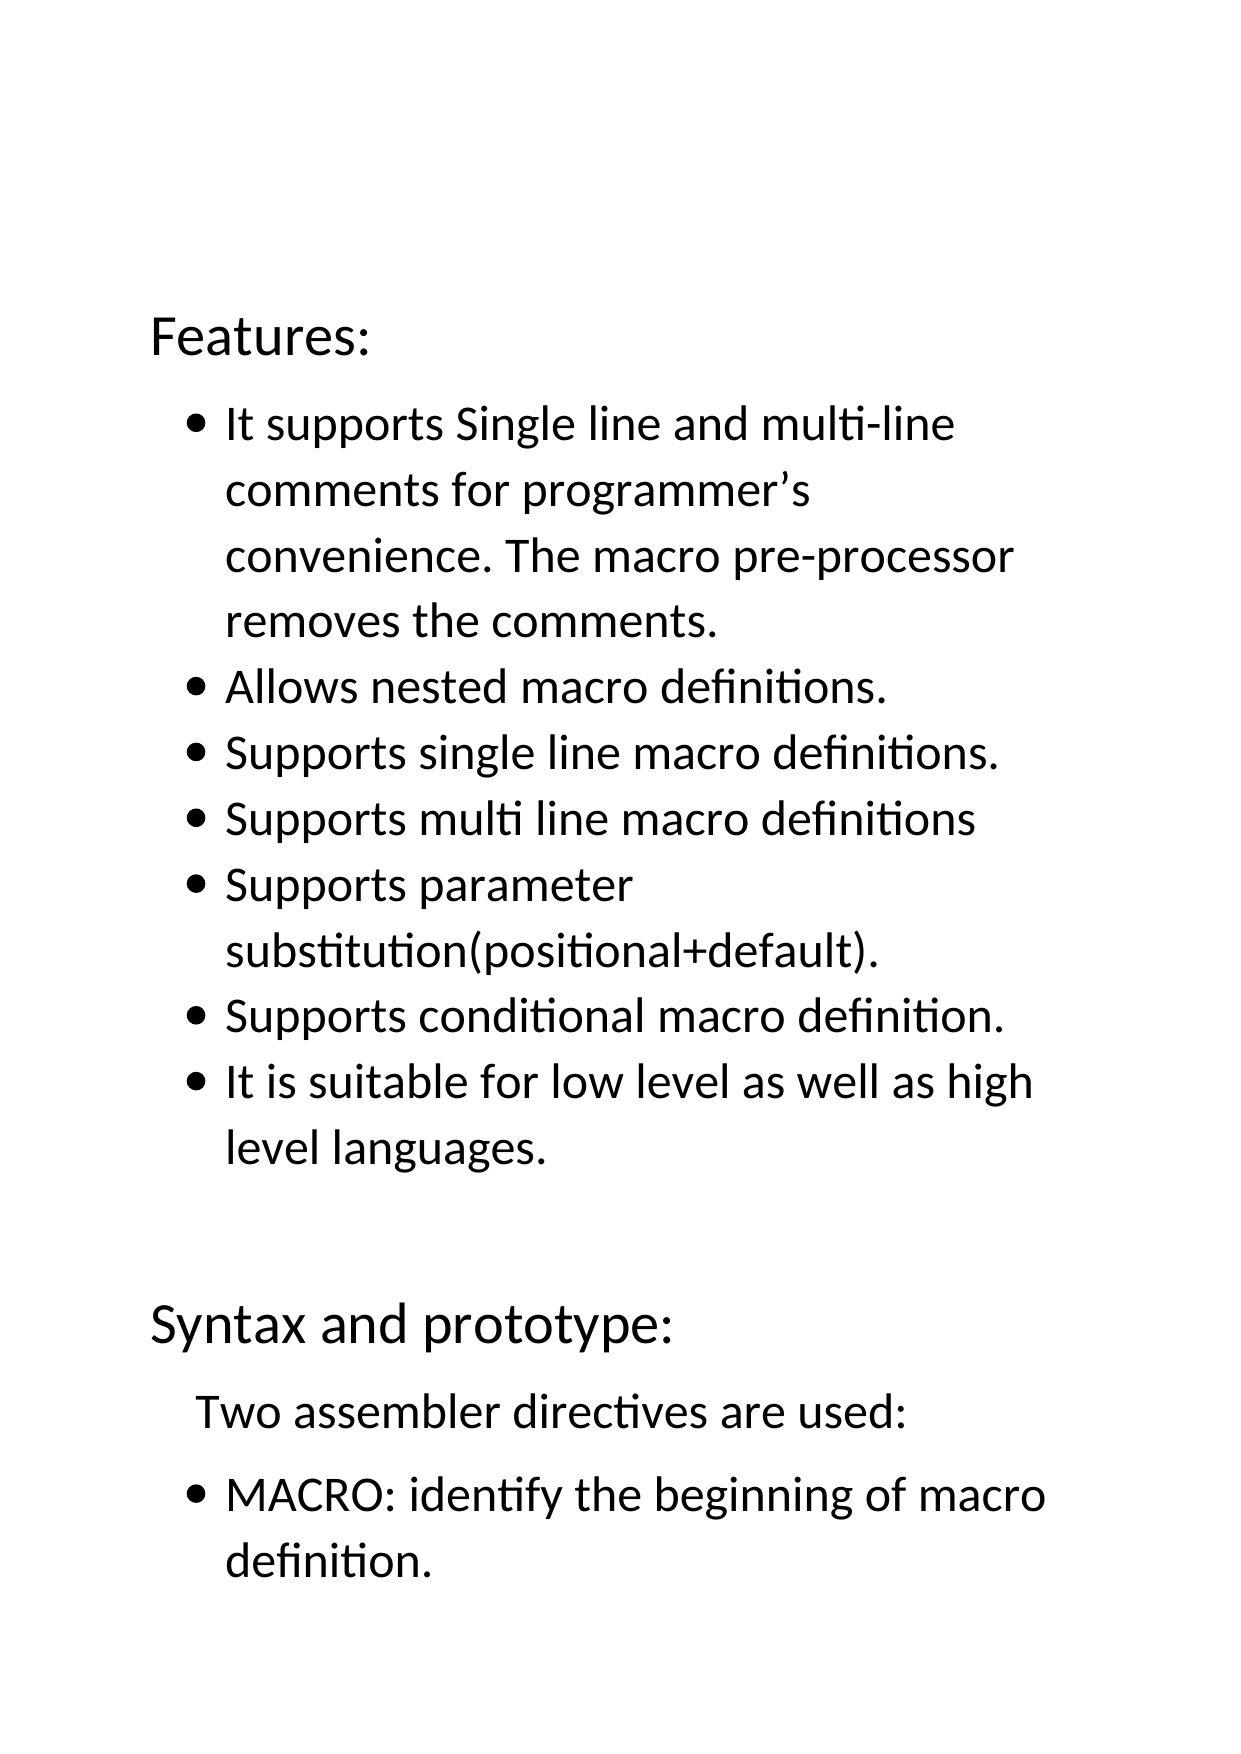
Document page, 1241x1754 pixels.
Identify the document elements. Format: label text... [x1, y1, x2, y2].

list Supports conditional macro definition. [187, 984, 1090, 1045]
list Allows nested macro definitions. [187, 655, 1090, 716]
list Supports single line macro definitions. [187, 721, 1090, 782]
text Syntax and prototype: [150, 1287, 1090, 1358]
list It is suitable for low level as well as high level languages. [187, 1050, 1090, 1177]
list It supports Single line and multi-line comments for programmer’s convenience. The macro pre-processor removes the comments. [187, 392, 1090, 650]
list Supports parameter substitution(positional+default). [187, 853, 1090, 979]
list Supports multi line macro definitions [187, 787, 1090, 848]
text Features: [150, 298, 1090, 369]
list MACRO: identify the beginning of macro definition. [187, 1463, 1090, 1589]
text Two assembler directives are used: [150, 1380, 1090, 1441]
